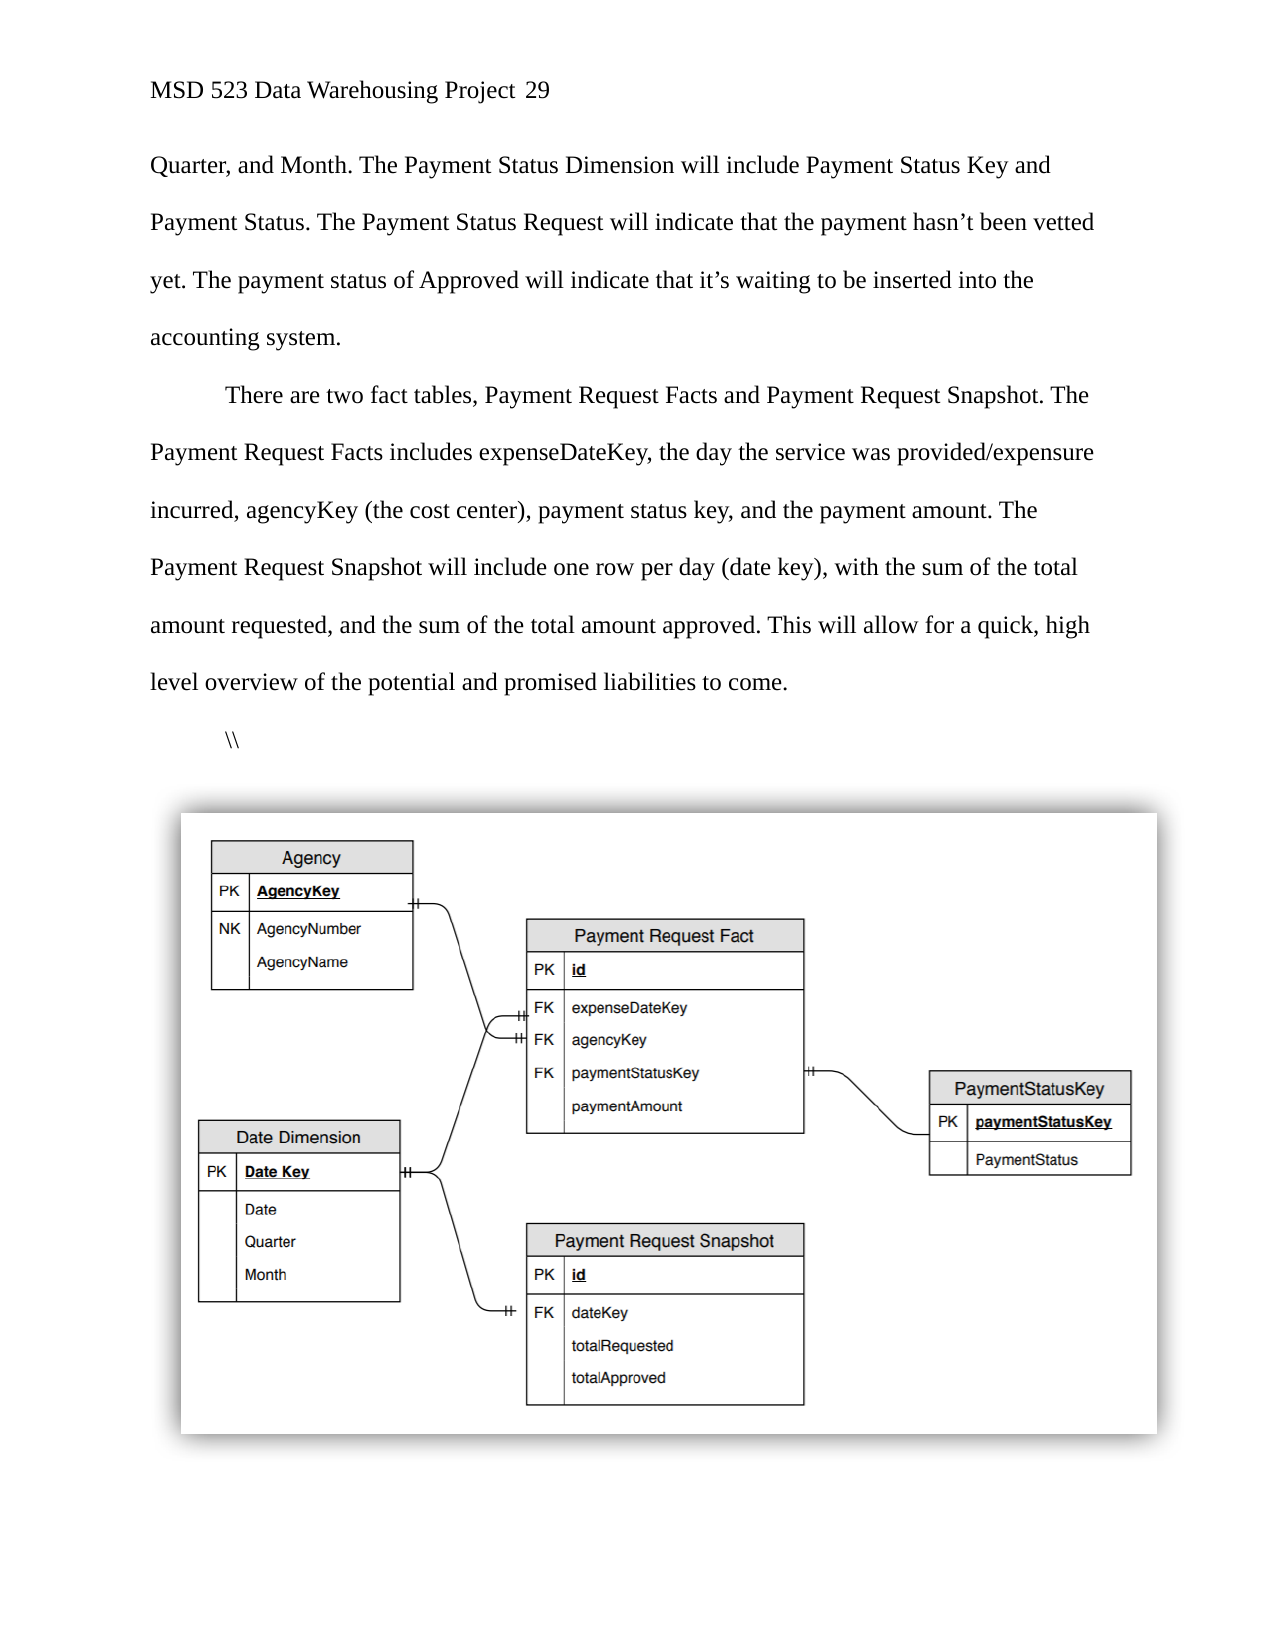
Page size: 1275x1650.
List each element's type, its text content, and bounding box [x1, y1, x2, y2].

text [150, 150, 1125, 351]
picture [181, 813, 1157, 1434]
text There are two fact tables, Payment Request Facts and Payment Request Snapshot. The Payment Request Facts includes expenseDateKey, the day the service was provided/expensure incurred, agencyKey (the cost center), payment status key, and the payment amount. The Payment Request Snapshot will include one row per day (date key), with the sum of the total amount requested, and the sum of the total amount approved. This will allow for a quick, high level overview of the potential and promised liabilities to come. [150, 380, 1125, 696]
